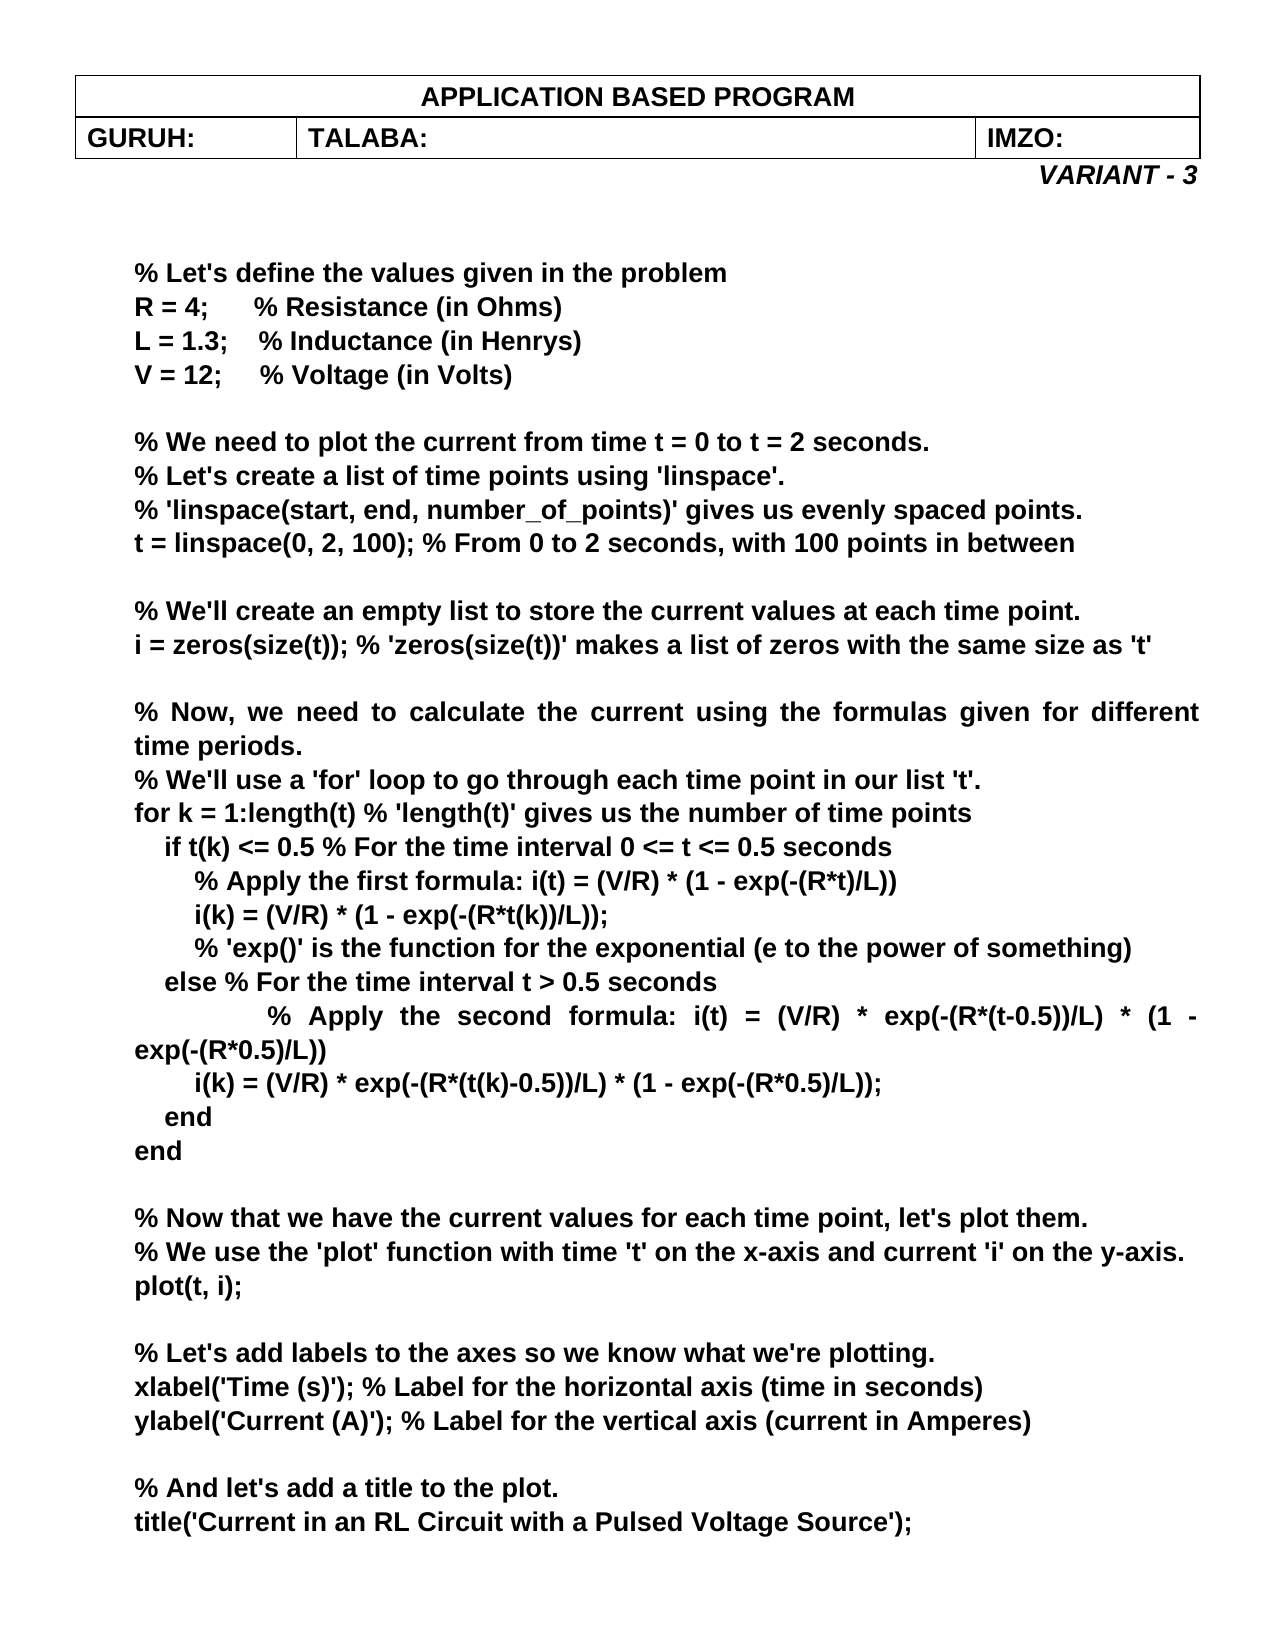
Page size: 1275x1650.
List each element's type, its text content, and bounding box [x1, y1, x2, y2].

list xlabel('Time (s)'); % Label for the horizontal axis (time in seconds) [134, 1371, 1200, 1402]
list end [134, 1101, 1200, 1132]
list % We use the 'plot' function with time 't' on the x-axis and current 'i' on the y-axis. [134, 1236, 1200, 1267]
list % We'll create an empty list to store the current values at each time point. [134, 595, 1200, 626]
list i(k) = (V/R) * exp(-(R*(t(k)-0.5))/L) * (1 - exp(-(R*0.5)/L)); [134, 1067, 1200, 1099]
list ylabel('Current (A)'); % Label for the vertical axis (current in Amperes) [134, 1405, 1200, 1436]
list % And let's add a title to the plot. [134, 1472, 1200, 1504]
list % We'll use a 'for' loop to go through each time point in our list 't'. [134, 764, 1200, 795]
list % Let's add labels to the axes so we know what we're plotting. [134, 1337, 1200, 1369]
list V = 12; % Voltage (in Volts) [134, 359, 1200, 390]
list % Apply the first formula: i(t) = (V/R) * (1 - exp(-(R*t)/L)) [134, 865, 1200, 896]
list % Let's create a list of time points using 'linspace'. [134, 460, 1200, 491]
list % Apply the second formula: i(t) = (V/R) * exp(-(R*(t-0.5))/L) * (1 - exp(-(R*0.5)/L)) [134, 1000, 1200, 1065]
list plot(t, i); [134, 1270, 1200, 1301]
list % 'linspace(start, end, number_of_points)' gives us evenly spaced points. [134, 494, 1200, 525]
list % Now that we have the current values for each time point, let's plot them. [134, 1202, 1200, 1234]
list % Let's define the values given in the problem [134, 257, 1200, 289]
list i = zeros(size(t)); % 'zeros(size(t))' makes a list of zeros with the same size as 't' [134, 629, 1200, 660]
list i(k) = (V/R) * (1 - exp(-(R*t(k))/L)); [134, 899, 1200, 930]
list if t(k) <= 0.5 % For the time interval 0 <= t <= 0.5 seconds [134, 831, 1200, 862]
list for k = 1:length(t) % 'length(t)' gives us the number of time points [134, 797, 1200, 829]
list % We need to plot the current from time t = 0 to t = 2 seconds. [134, 426, 1200, 457]
list title('Current in an RL Circuit with a Pulsed Voltage Source'); [134, 1506, 1200, 1537]
list end [134, 1135, 1200, 1166]
list % Now, we need to calculate the current using the formulas given for different time periods. [134, 696, 1200, 761]
list t = linspace(0, 2, 100); % From 0 to 2 seconds, with 100 points in between [134, 527, 1200, 559]
list % 'exp()' is the function for the exponential (e to the power of something) [134, 932, 1200, 964]
list else % For the time interval t > 0.5 seconds [134, 966, 1200, 997]
list R = 4; % Resistance (in Ohms) [134, 291, 1200, 322]
list L = 1.3; % Inductance (in Henrys) [134, 325, 1200, 356]
